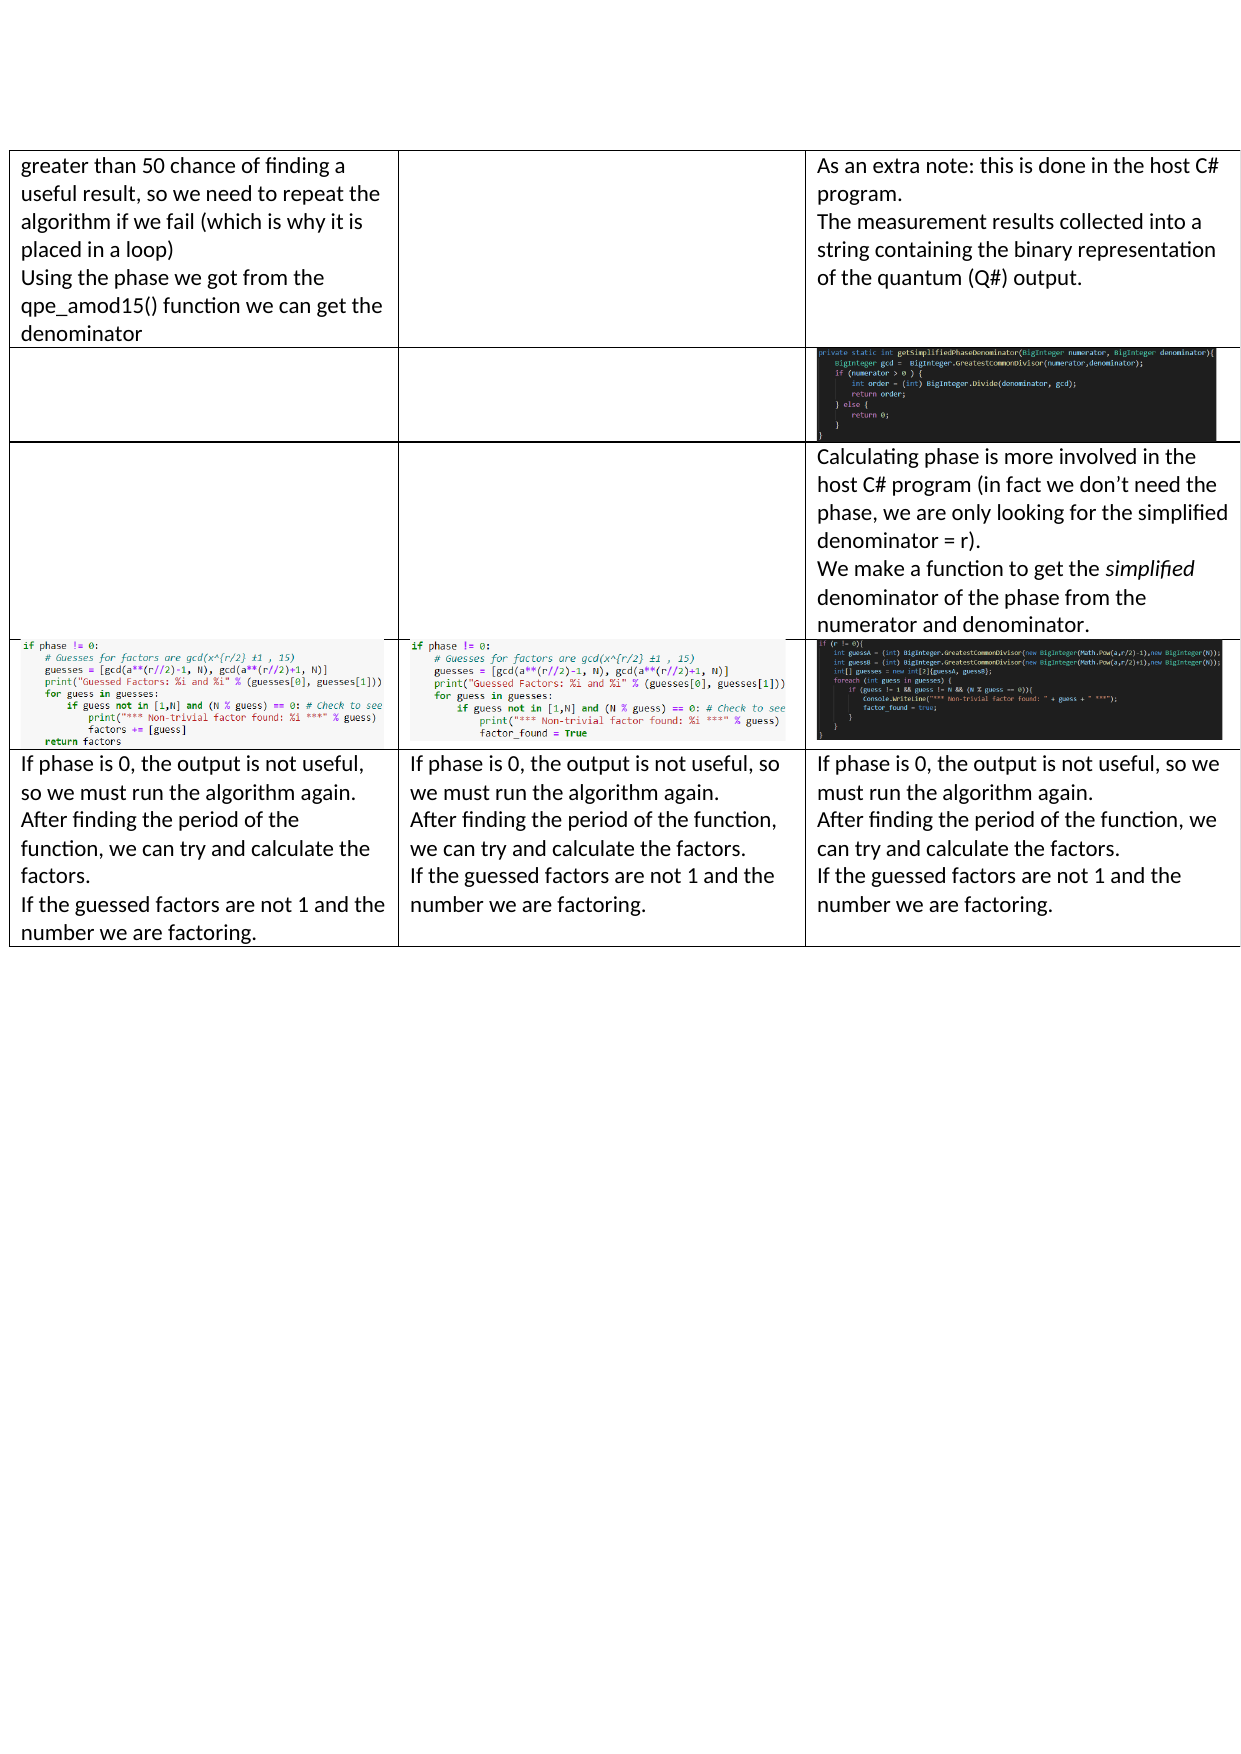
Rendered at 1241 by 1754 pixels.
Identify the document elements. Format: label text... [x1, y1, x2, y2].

table_cell If phase is 0, the output is not useful, so we must run the algorithm again. After finding the period of the function, we can try and calculate the factors. If the guessed factors are not 1 and the number we are factoring. [806, 750, 1240, 946]
table_cell [399, 348, 805, 441]
table_cell [10, 640, 20, 748]
table_cell [806, 348, 816, 441]
picture [816, 639, 1223, 740]
table_cell If phase is 0, the output is not useful, so we must run the algorithm again. After finding the period of the function, we can try and calculate the factors. If the guessed factors are not 1 and the number we are factoring. [399, 750, 805, 946]
table_cell If phase is 0, the output is not useful, so we must run the algorithm again. After finding the period of the function, we can try and calculate the factors. If the guessed factors are not 1 and the number we are factoring. [10, 750, 398, 946]
table_cell [1217, 348, 1240, 441]
table_cell [399, 640, 805, 748]
picture [20, 639, 384, 749]
table_cell [399, 443, 805, 639]
table_cell [10, 348, 398, 441]
table_cell [10, 443, 398, 639]
table_cell [384, 640, 398, 748]
picture [410, 639, 786, 741]
table_cell [399, 151, 805, 347]
table_cell [806, 640, 1240, 748]
picture [816, 348, 1217, 442]
